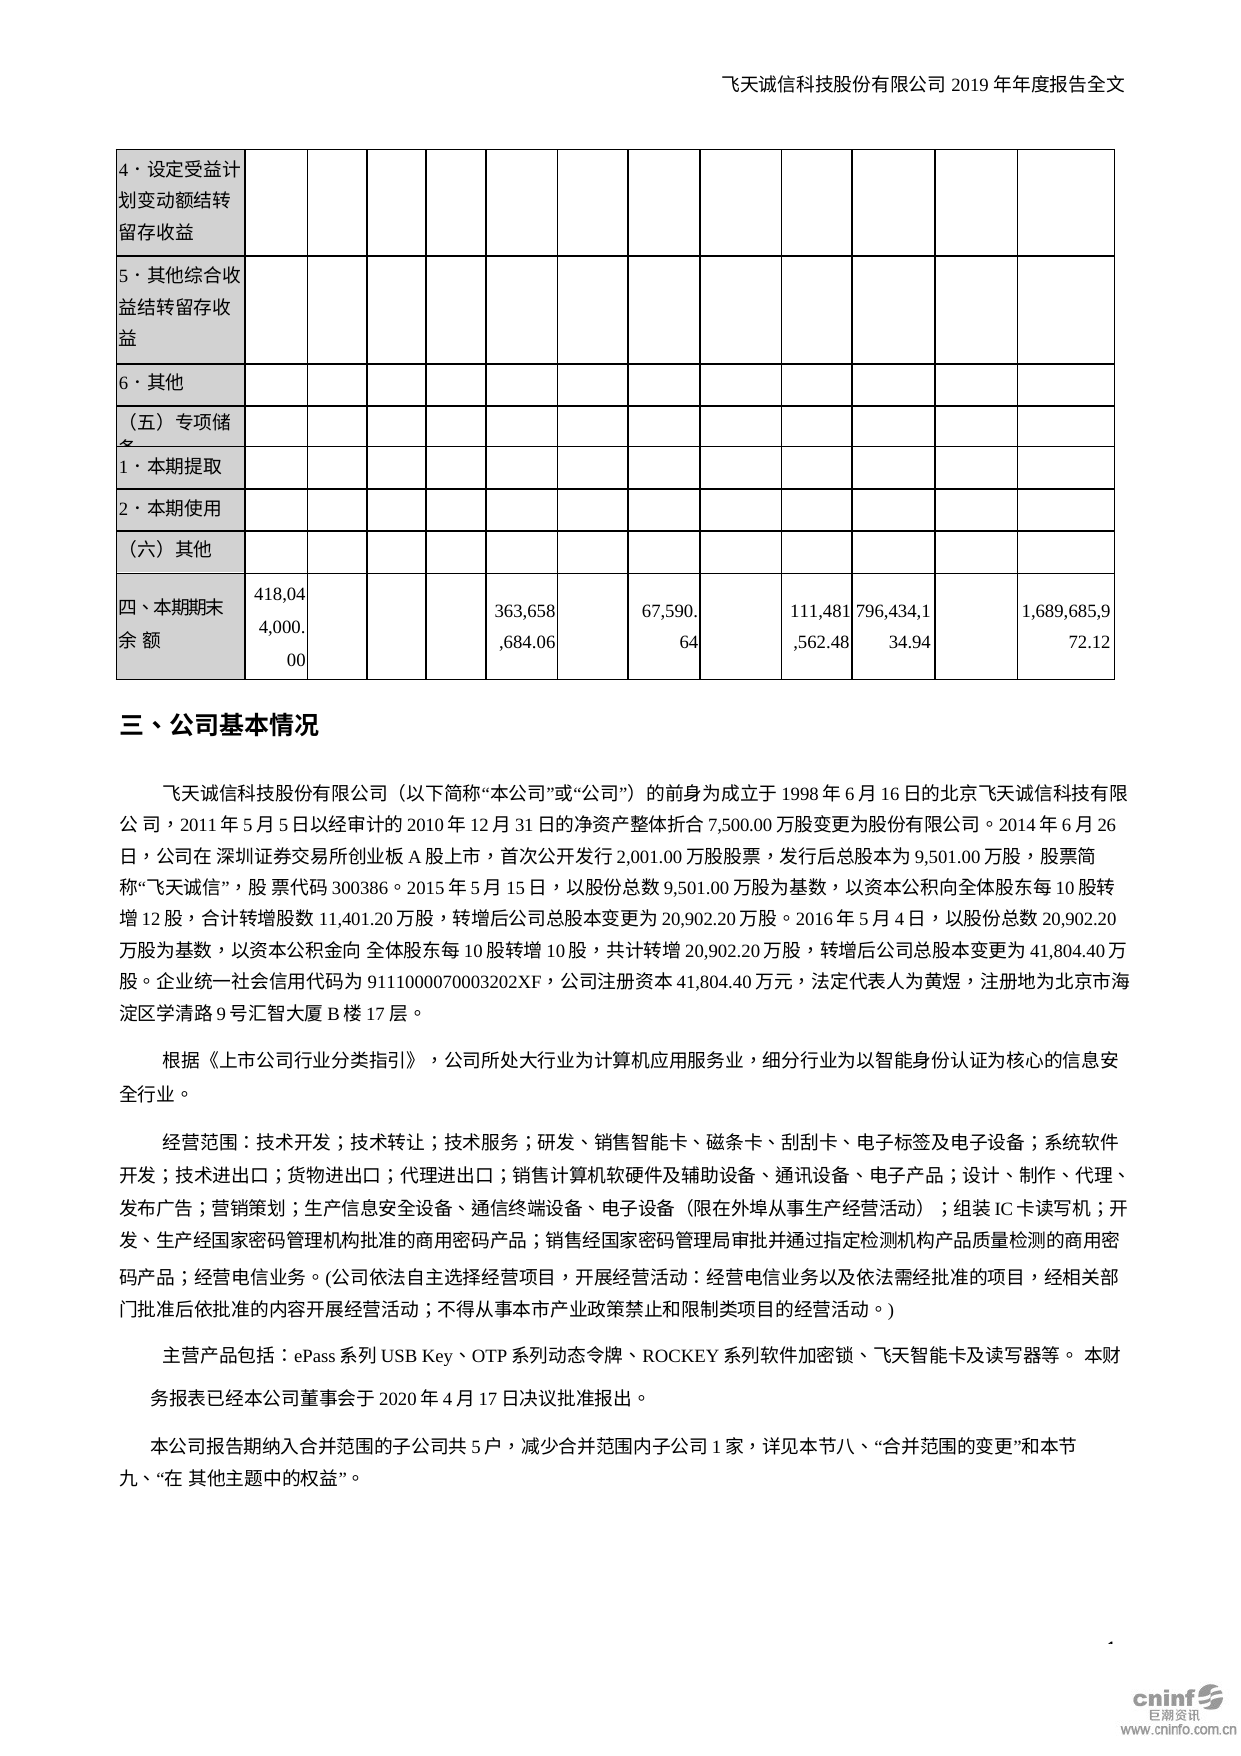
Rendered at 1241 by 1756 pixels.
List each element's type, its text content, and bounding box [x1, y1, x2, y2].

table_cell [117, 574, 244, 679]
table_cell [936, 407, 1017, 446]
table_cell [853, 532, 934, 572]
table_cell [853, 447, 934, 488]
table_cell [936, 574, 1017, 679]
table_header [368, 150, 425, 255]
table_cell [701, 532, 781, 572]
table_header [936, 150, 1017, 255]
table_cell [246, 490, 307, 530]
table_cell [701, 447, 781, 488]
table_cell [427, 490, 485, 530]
text 飞天诚信科技股份有限公司（以下简称“本公司”或“公司”）的前身为成立于1998年6月16日的北京飞天诚信科技有限公 司，2011年5月5日以经审计的2010年12月31日的净资产整体折合7,500.00万股变更为股份有限公司。2014年6月26日，公司在 深圳证券交易所创业板A股上市，首次公开发行2,001.00万股股票，发行后总股本为9,501.00万股，股票简称“飞天诚信”，股 票代码300386。2015年5月15日，以股份总数9,501.00万股为基数，以资本公积向全体股东每10股转增12股，合计转增股数 11,401.20万股，转增后公司总股本变更为20,902.20万股。2016年5月4日，以股份总数20,902.20万股为基数，以资本公积金向 全体股东每10股转增10股，共计转增20,902.20万股，转增后公司总股本变更为41,804.40万股。企业统一社会信用代码为 9111000070003202XF，公司注册资本41,804.40万元，法定代表人为黄煜，注册地为北京市海淀区学清路9号汇智大厦B楼17 层。 [119, 780, 1133, 1025]
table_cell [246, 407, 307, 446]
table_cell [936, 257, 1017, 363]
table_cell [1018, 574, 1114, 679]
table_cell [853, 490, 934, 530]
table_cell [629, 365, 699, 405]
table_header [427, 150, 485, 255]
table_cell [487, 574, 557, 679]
text 根据《上市公司行业分类指引》，公司所处大行业为计算机应用服务业，细分行业为以智能身份认证为核心的信息安 全行业。 [119, 1047, 1121, 1107]
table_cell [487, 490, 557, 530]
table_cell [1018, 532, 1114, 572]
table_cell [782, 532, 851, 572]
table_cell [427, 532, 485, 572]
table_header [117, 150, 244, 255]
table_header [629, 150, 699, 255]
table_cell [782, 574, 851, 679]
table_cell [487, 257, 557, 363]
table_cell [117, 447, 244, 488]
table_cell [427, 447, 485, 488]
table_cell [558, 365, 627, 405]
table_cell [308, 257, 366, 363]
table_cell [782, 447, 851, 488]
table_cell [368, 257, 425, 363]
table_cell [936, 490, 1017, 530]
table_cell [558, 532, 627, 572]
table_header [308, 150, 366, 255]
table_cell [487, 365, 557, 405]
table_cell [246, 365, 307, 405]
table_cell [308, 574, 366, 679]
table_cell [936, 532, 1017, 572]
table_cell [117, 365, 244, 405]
text 经营范围：技术开发；技术转让；技术服务；研发、销售智能卡、磁条卡、刮刮卡、电子标签及电子设备；系统软件 开发；技术进出口；货物进出口；代理进出口；销售计算机软硬件及辅助设备、通讯设备、电子产品；设计、制作、代理、 发布广告；营销策划；生产信息安全设备、通信终端设备、电子设备（限在外埠从事生产经营活动）；组装IC卡读写机；开 发、生产经国家密码管理机构批准的商用密码产品；销售经国家密码管理局审批并通过指定检测机构产品质量检测的商用密 [119, 1129, 1133, 1253]
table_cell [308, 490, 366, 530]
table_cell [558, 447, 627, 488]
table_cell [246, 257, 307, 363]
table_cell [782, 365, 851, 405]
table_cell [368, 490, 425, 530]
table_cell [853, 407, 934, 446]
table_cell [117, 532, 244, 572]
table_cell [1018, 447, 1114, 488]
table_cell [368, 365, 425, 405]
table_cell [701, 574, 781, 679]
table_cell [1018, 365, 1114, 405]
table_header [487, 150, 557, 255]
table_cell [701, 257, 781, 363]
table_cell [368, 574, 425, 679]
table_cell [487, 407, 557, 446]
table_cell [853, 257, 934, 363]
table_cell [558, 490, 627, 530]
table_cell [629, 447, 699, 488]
text 本公司报告期纳入合并范围的子公司共5户，减少合并范围内子公司1家，详见本节八、“合并范围的变更”和本节九、“在 其他主题中的权益”。 [119, 1433, 1127, 1491]
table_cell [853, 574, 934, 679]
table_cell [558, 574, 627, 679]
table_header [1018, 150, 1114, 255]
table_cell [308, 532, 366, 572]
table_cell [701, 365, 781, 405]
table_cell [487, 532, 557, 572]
subtitle 三、公司基本情况 [119, 707, 1126, 742]
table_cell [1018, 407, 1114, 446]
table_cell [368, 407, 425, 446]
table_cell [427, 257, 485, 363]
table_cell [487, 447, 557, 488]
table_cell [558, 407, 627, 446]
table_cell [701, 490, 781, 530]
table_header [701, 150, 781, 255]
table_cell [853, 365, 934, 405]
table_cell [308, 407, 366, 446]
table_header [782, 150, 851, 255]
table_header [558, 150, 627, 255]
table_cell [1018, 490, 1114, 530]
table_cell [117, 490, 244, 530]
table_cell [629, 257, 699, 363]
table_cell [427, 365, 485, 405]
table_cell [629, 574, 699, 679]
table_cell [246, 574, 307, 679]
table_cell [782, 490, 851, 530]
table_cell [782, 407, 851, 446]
text 主营产品包括：ePass系列USB Key、OTP系列动态令牌、ROCKEY系列软件加密锁、飞天智能卡及读写器等。 本财务报表已经本公司董事会于2020年4月17日决议批准报出。 [150, 1342, 1126, 1411]
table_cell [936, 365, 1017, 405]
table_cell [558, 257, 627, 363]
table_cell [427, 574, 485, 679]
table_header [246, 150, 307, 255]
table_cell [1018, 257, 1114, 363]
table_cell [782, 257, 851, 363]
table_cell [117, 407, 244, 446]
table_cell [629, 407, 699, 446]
text 码产品；经营电信业务。(公司依法自主选择经营项目，开展经营活动：经营电信业务以及依法需经批准的项目，经相关部 门批准后依批准的内容开展经营活动；不得从事本市产业政策禁止和限制类项目的经营活动。) [119, 1264, 1121, 1322]
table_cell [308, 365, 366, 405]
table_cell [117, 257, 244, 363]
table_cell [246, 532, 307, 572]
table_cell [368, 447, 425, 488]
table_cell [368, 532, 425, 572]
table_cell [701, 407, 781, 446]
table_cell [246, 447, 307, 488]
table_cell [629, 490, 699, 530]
picture [1115, 1681, 1240, 1738]
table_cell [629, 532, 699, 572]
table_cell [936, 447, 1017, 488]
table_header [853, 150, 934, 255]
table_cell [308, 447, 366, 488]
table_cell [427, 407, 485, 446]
